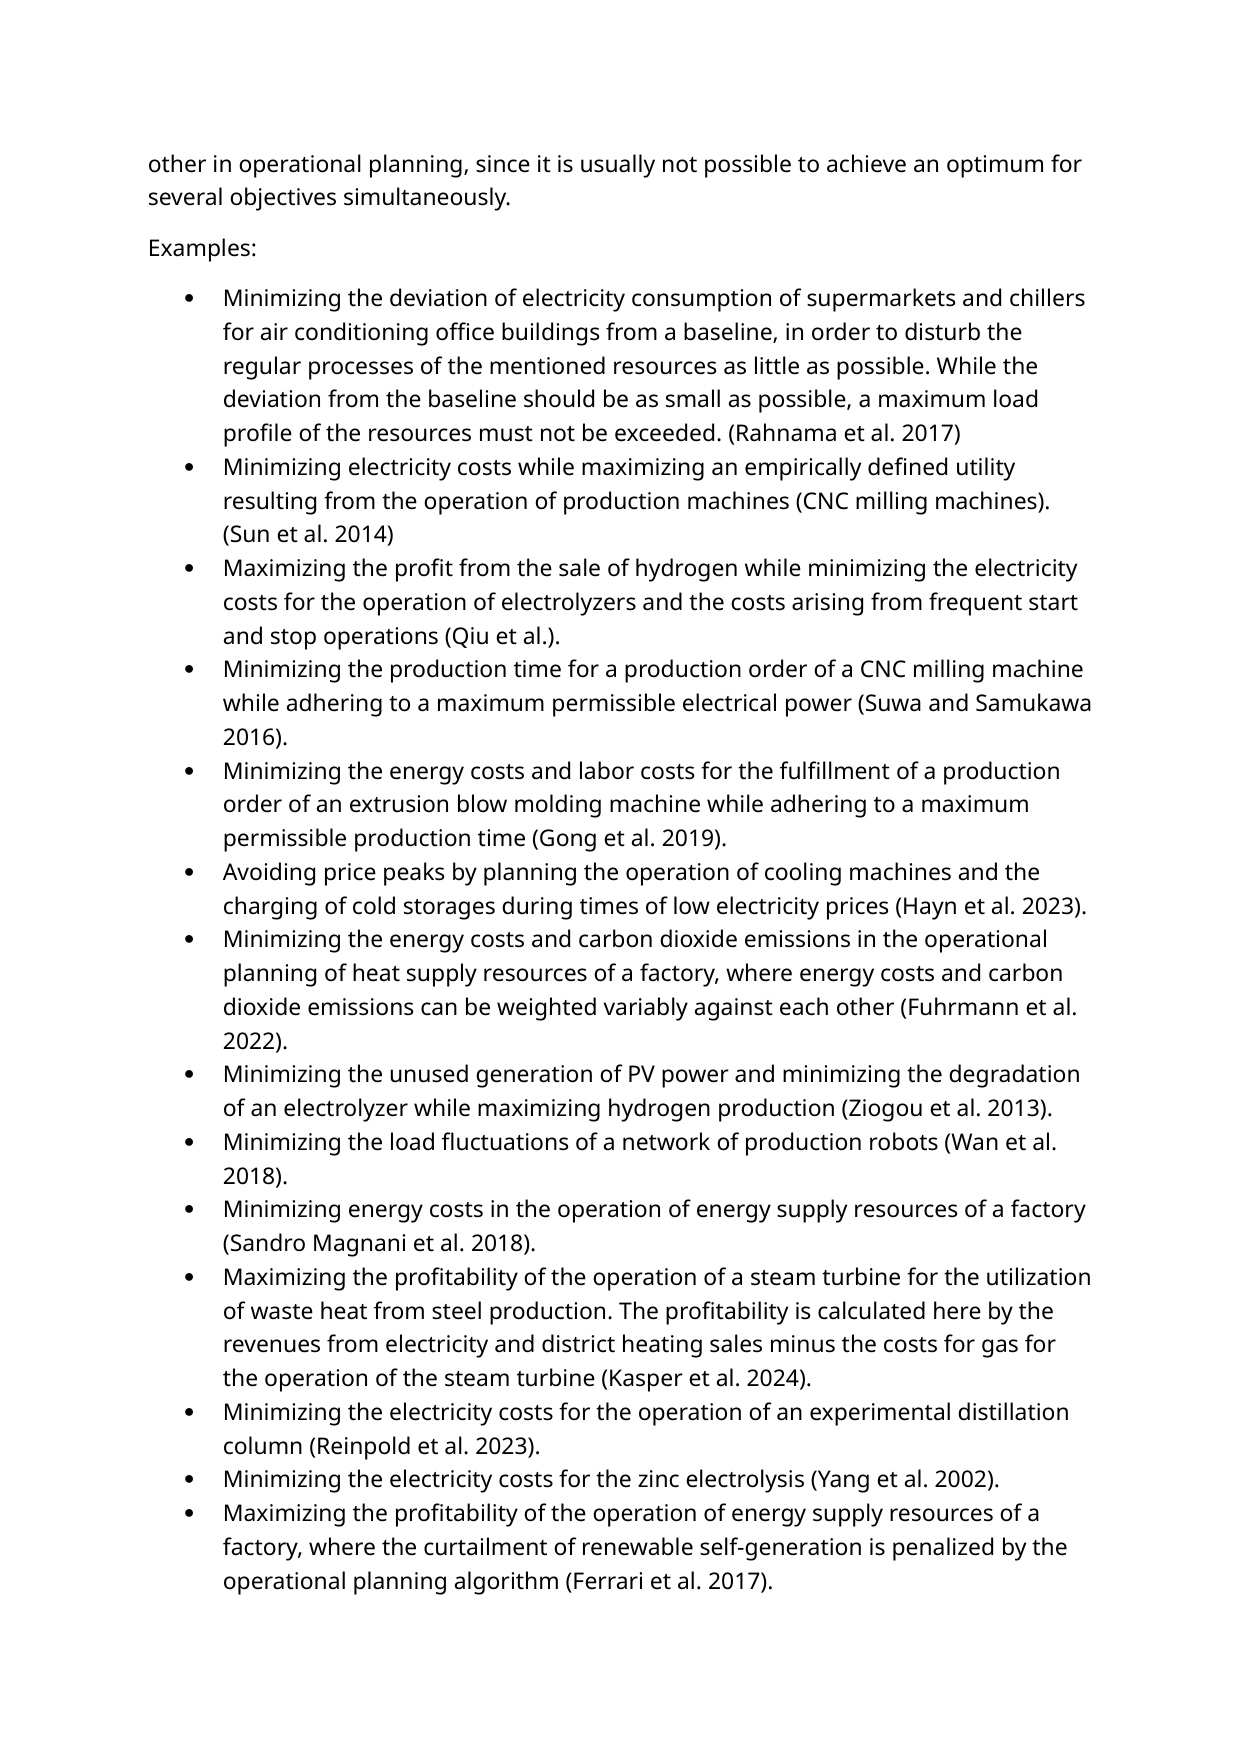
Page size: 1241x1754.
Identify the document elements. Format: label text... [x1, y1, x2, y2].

list Minimizing the electricity costs for the operation of an experimental distillation column (Reinpold et al. 2023). [185, 1396, 1093, 1461]
list Minimizing the deviation of electricity consumption of supermarkets and chillers for air conditioning office buildings from a baseline, in order to disturb the regular processes of the mentioned resources as little as possible. While the deviation from the baseline should be as small as possible, a maximum load profile of the resources must not be exceeded. (Rahnama et al. 2017) [185, 282, 1093, 448]
list Minimizing the load fluctuations of a network of production robots (Wan et al. 2018). [185, 1126, 1093, 1191]
text Examples: [148, 232, 1093, 263]
list Avoiding price peaks by planning the operation of cooling machines and the charging of cold storages during times of low electricity prices (Hayn et al. 2023). [185, 856, 1093, 921]
list Minimizing the energy costs and carbon dioxide emissions in the operational planning of heat supply resources of a factory, where energy costs and carbon dioxide emissions can be weighted variably against each other (Fuhrmann et al. 2022). [185, 923, 1093, 1056]
list Minimizing the production time for a production order of a CNC milling machine while adhering to a maximum permissible electrical power (Suwa and Samukawa 2016). [185, 653, 1093, 752]
list Minimizing the unused generation of PV power and minimizing the degradation of an electrolyzer while maximizing hydrogen production (Ziogou et al. 2013). [185, 1058, 1093, 1123]
list Minimizing electricity costs while maximizing an empirically defined utility resulting from the operation of production machines (CNC milling machines). (Sun et al. 2014) [185, 451, 1093, 550]
list Minimizing the energy costs and labor costs for the fulfillment of a production order of an extrusion blow molding machine while adhering to a maximum permissible production time (Gong et al. 2019). [185, 755, 1093, 853]
list Maximizing the profit from the sale of hydrogen while minimizing the electricity costs for the operation of electrolyzers and the costs arising from frequent start and stop operations (Qiu et al.). [185, 552, 1093, 651]
list Minimizing energy costs in the operation of energy supply resources of a factory (Sandro Magnani et al. 2018). [185, 1193, 1093, 1258]
list Maximizing the profitability of the operation of energy supply resources of a factory, where the curtailment of renewable self-generation is penalized by the operational planning algorithm (Ferrari et al. 2017). [185, 1497, 1093, 1596]
list Maximizing the profitability of the operation of a steam turbine for the utilization of waste heat from steel production. The profitability is calculated here by the revenues from electricity and district heating sales minus the costs for gas for the operation of the steam turbine (Kasper et al. 2024). [185, 1261, 1093, 1393]
list Minimizing the electricity costs for the zinc electrolysis (Yang et al. 2002). [185, 1463, 1093, 1495]
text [148, 148, 1093, 213]
